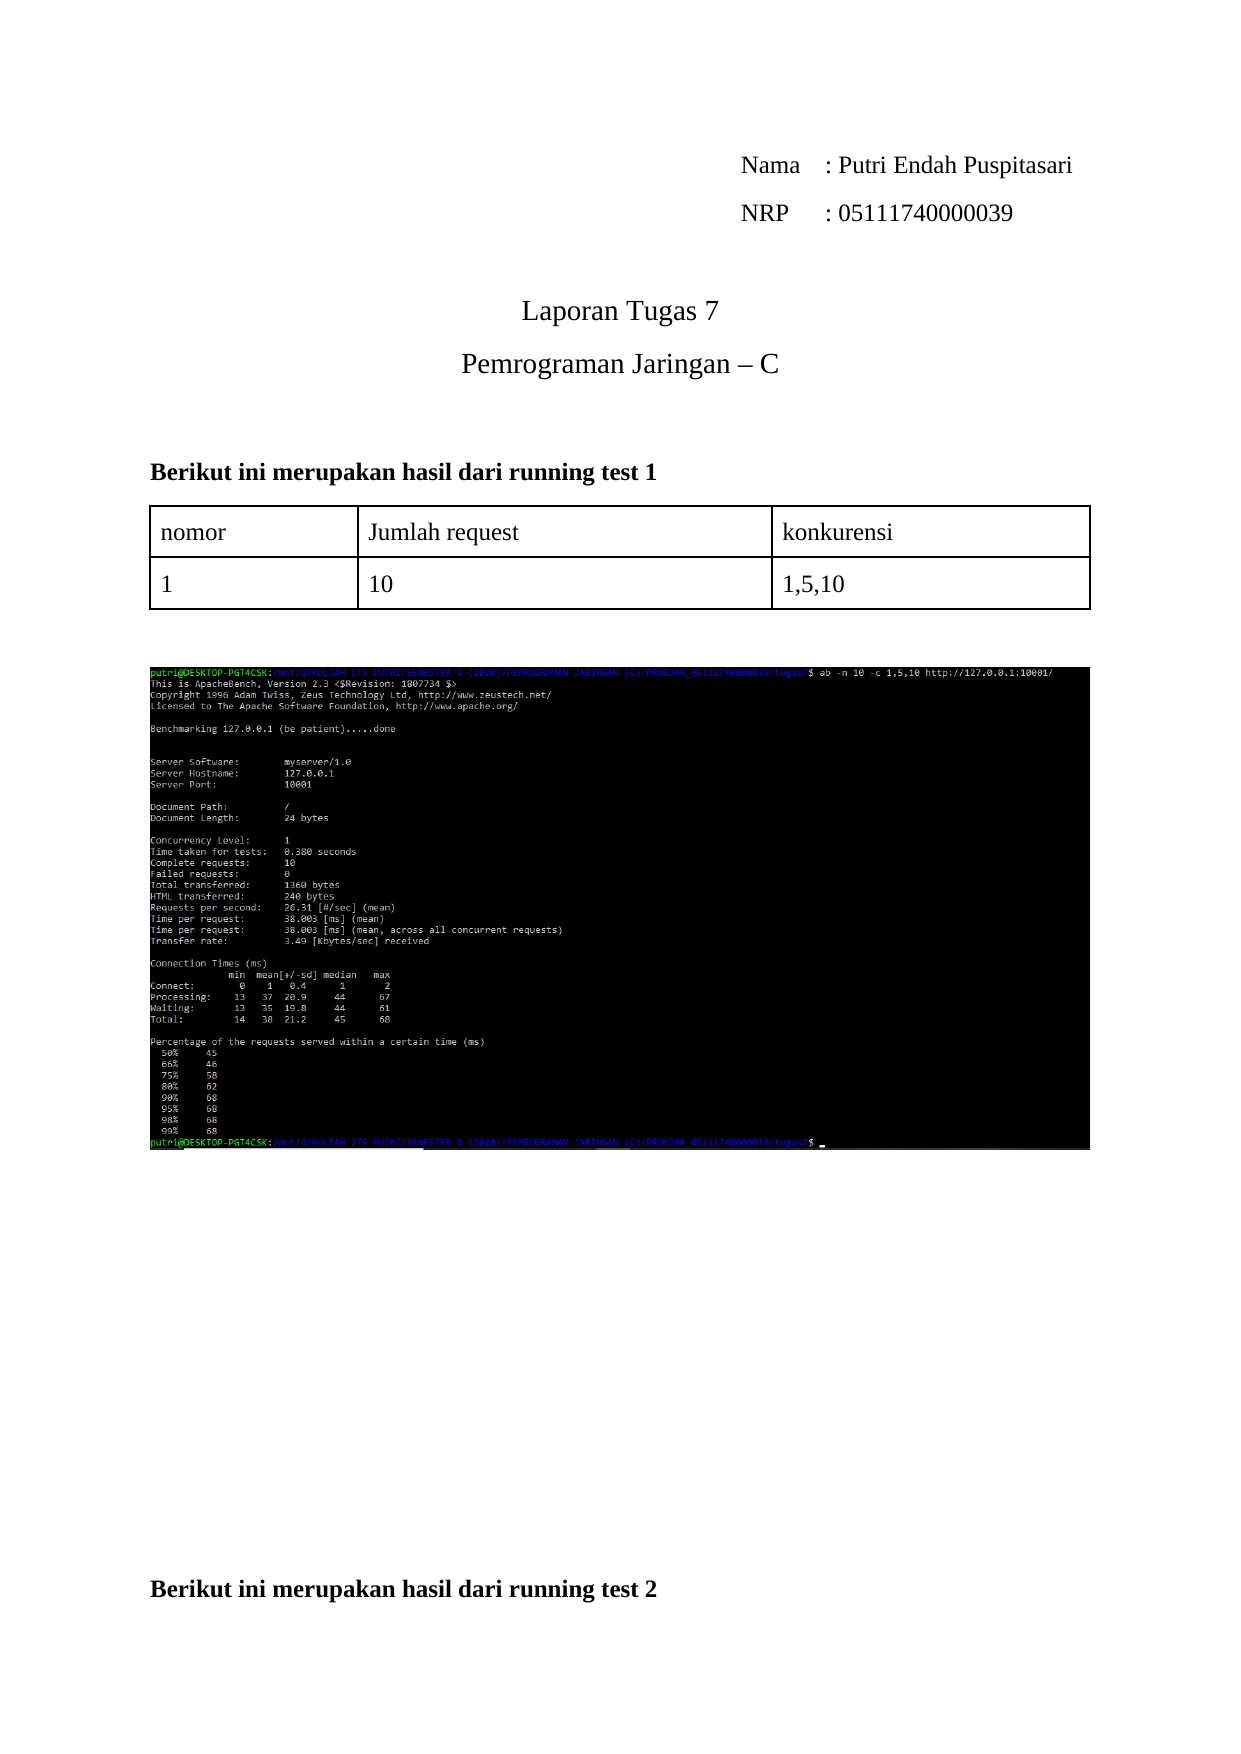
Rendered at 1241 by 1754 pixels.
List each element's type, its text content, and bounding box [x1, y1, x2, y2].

table_header nomor [151, 507, 357, 556]
text NRP : 05111740000039 [741, 198, 1090, 226]
table_header Jumlah request [359, 507, 771, 556]
table_cell 10 [359, 558, 771, 608]
table_cell 1 [151, 558, 357, 608]
text Pemrograman Jaringan – C [150, 346, 1090, 379]
text Berikut ini merupakan hasil dari running test 2 [150, 1574, 1090, 1603]
text Berikut ini merupakan hasil dari running test 1 [150, 457, 1090, 486]
table_cell 1,5,10 [773, 558, 1089, 608]
table_header konkurensi [773, 507, 1089, 556]
picture [150, 667, 1091, 1150]
text Nama : Putri Endah Puspitasari [741, 150, 1090, 179]
text Laporan Tugas 7 [150, 293, 1090, 327]
